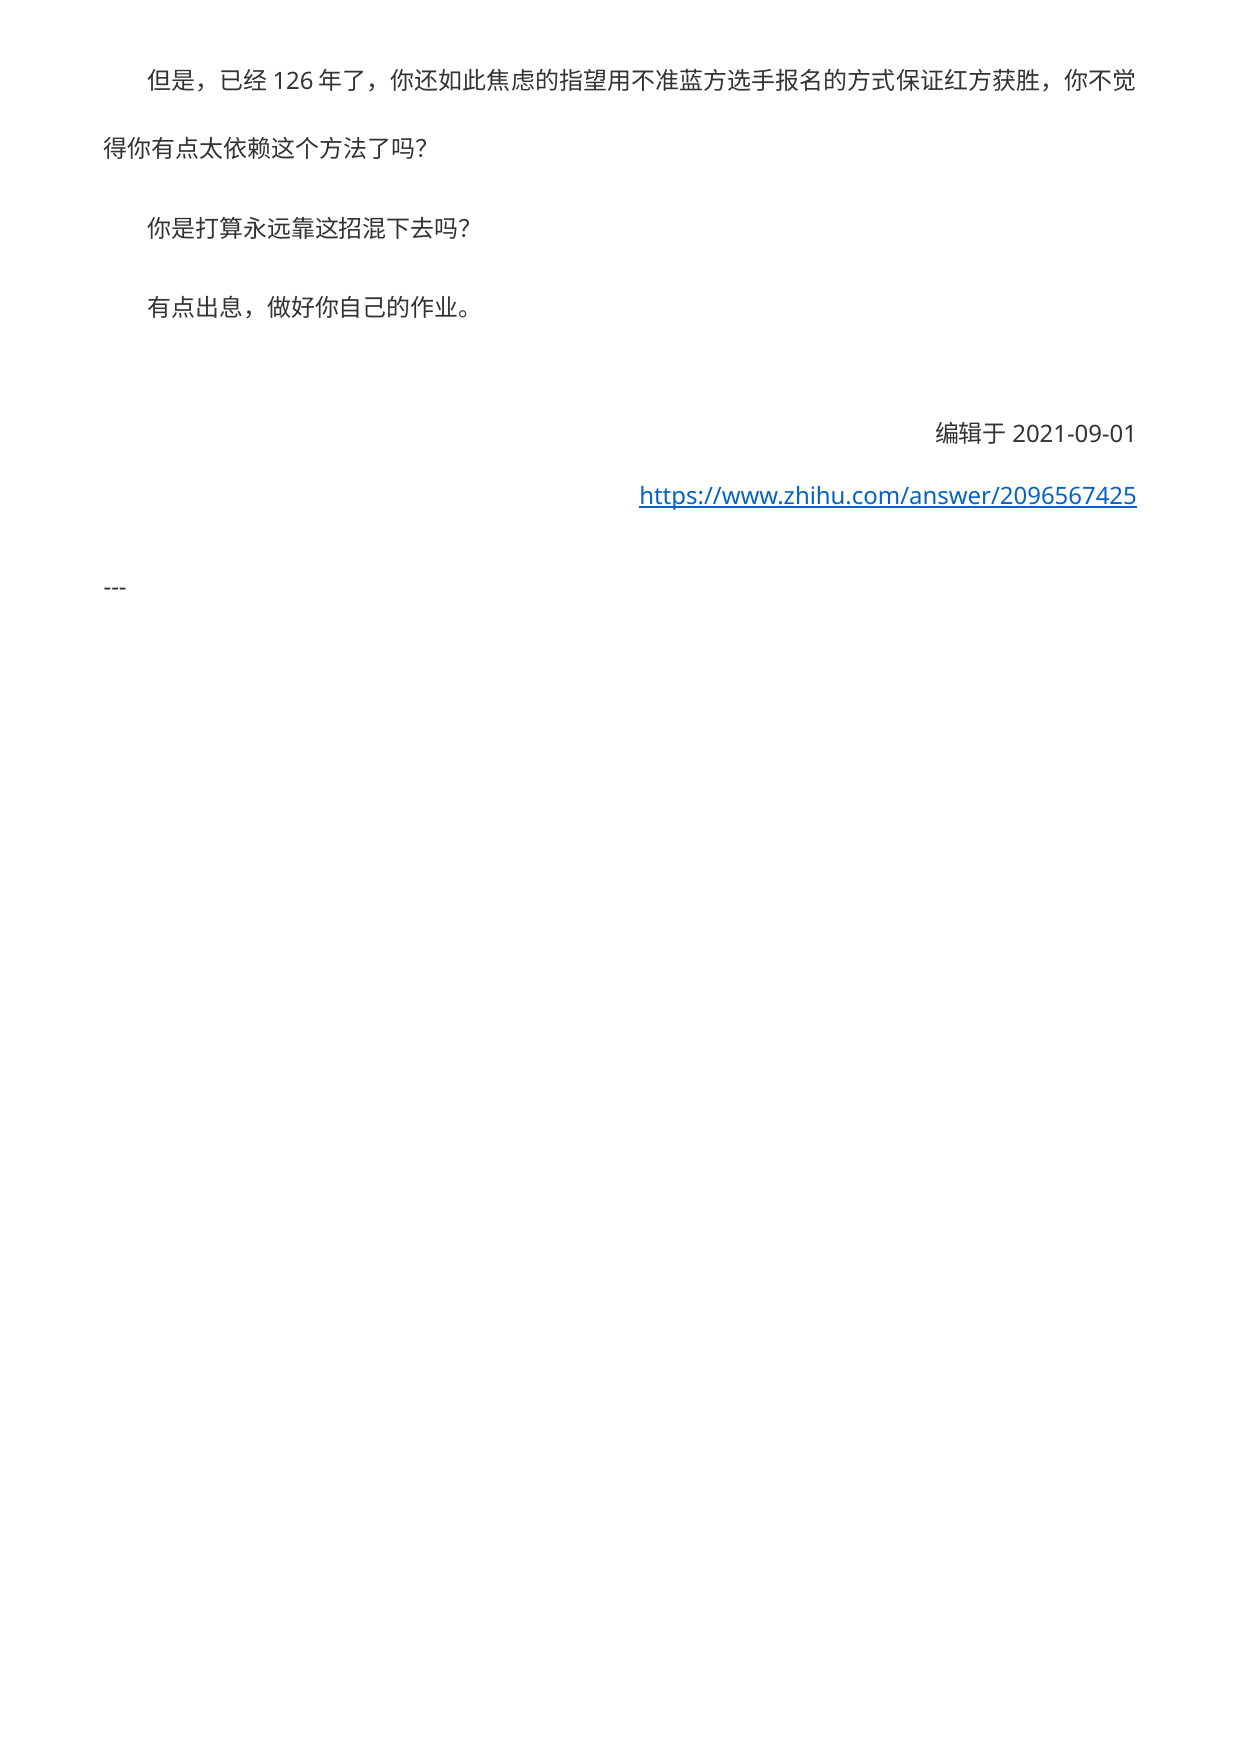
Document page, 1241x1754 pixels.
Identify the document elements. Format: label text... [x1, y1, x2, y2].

text --- [103, 569, 1137, 603]
text 有点出息，做好你自己的作业。 [103, 272, 1137, 340]
text 你是打算永远靠这招混下去吗？ [103, 193, 1137, 261]
text 但是，已经126年了，你还如此焦虑的指望用不准蓝方选手报名的方式保证红方获胜，你不觉得你有点太依赖这个方法了吗？ [103, 45, 1137, 181]
text 编辑于 2021-09-01 [103, 398, 1137, 466]
text https://www.zhihu.com/answer/2096567425 [103, 478, 1137, 512]
